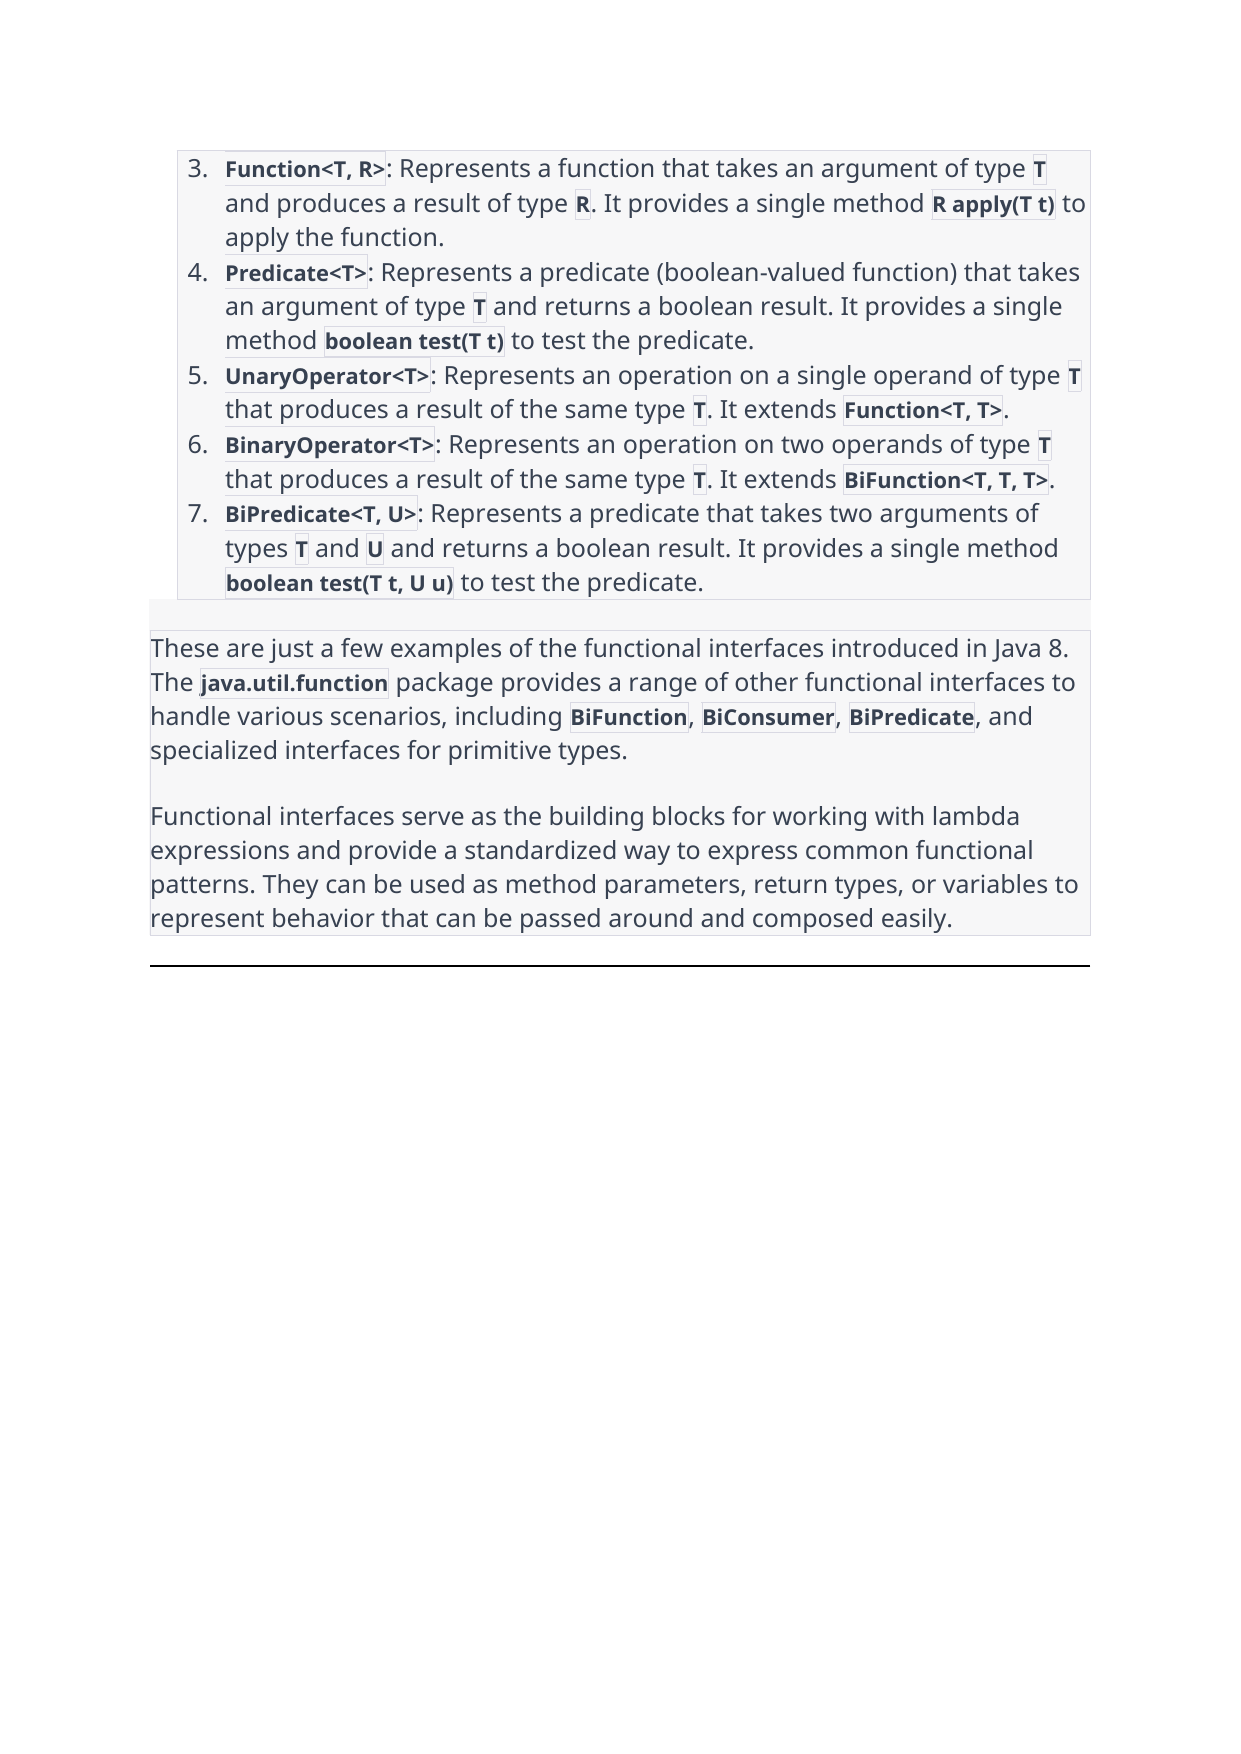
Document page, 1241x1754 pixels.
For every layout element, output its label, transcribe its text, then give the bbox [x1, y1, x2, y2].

list UnaryOperator<T>: Represents an operation on a single operand of type T that produces a result of the same type T. It extends Function<T, T>. [178, 356, 1090, 426]
list Function<T, R>: Represents a function that takes an argument of type T and produces a result of type R. It provides a single method R apply(T t) to apply the function. [178, 151, 1090, 253]
list BinaryOperator<T>: Represents an operation on two operands of type T that produces a result of the same type T. It extends BiFunction<T, T, T>. [178, 426, 1090, 495]
list BiPredicate<T, U>: Represents a predicate that takes two arguments of types T and U and returns a boolean result. It provides a single method boolean test(T t, U u) to test the predicate. [178, 495, 1090, 599]
text These are just a few examples of the functional interfaces introduced in Java 8. The java.util.function package provides a range of other functional interfaces to handle various scenarios, including BiFunction, BiConsumer, BiPredicate, and specialized interfaces for primitive types. [151, 631, 1090, 767]
list Predicate<T>: Represents a predicate (boolean-valued function) that takes an argument of type T and returns a boolean result. It provides a single method boolean test(T t) to test the predicate. [178, 253, 1090, 356]
text Functional interfaces serve as the building blocks for working with lambda expressions and provide a standardized way to express common functional patterns. They can be used as method parameters, return types, or variables to represent behavior that can be passed around and composed easily. [151, 798, 1090, 935]
